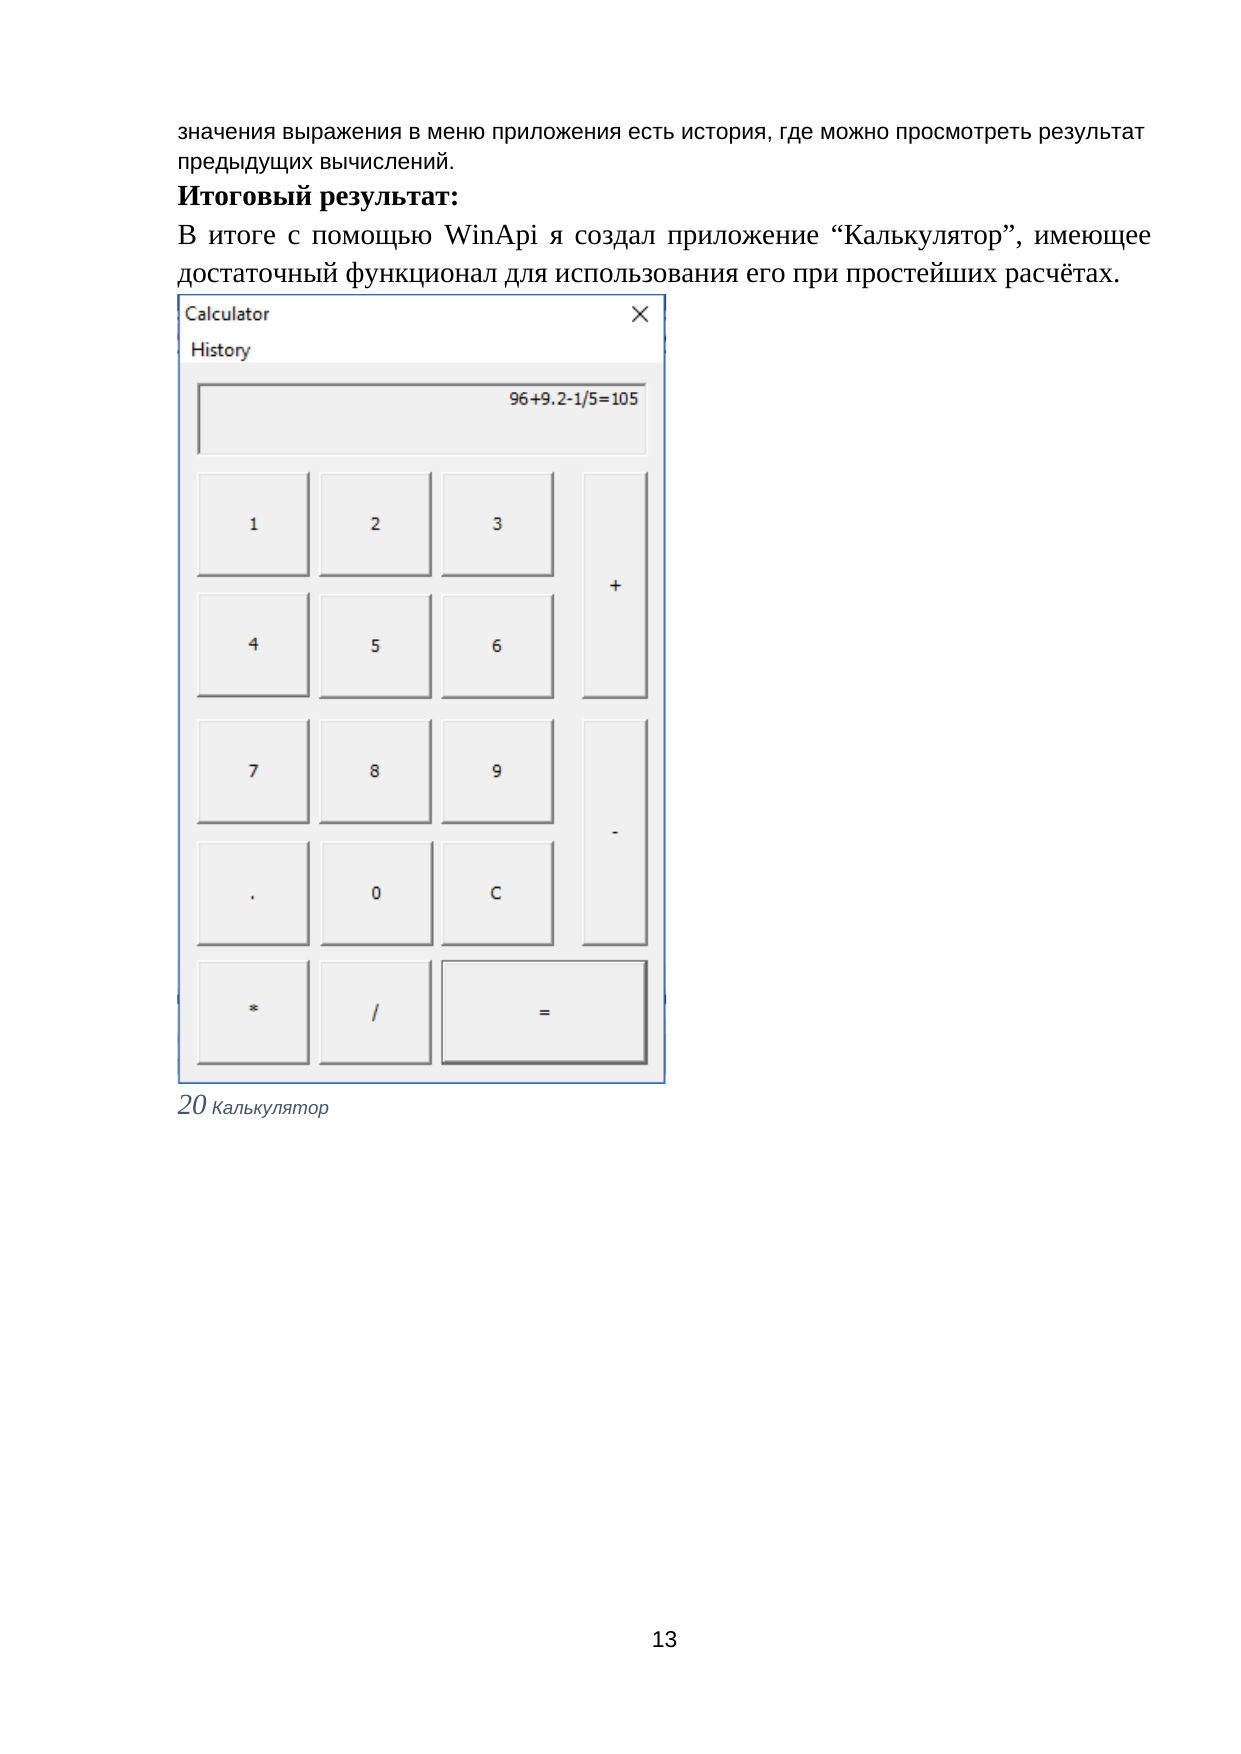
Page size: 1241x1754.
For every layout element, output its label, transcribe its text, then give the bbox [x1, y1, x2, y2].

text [177, 118, 1152, 175]
text В итоге с помощью WinApi я создал приложение “Калькулятор”, имеющее достаточный функционал для использования его при простейших расчётах. [177, 217, 1152, 289]
text 20 Калькулятор [177, 1087, 1152, 1121]
text Итоговый результат: [177, 178, 1152, 212]
picture [177, 294, 667, 1084]
